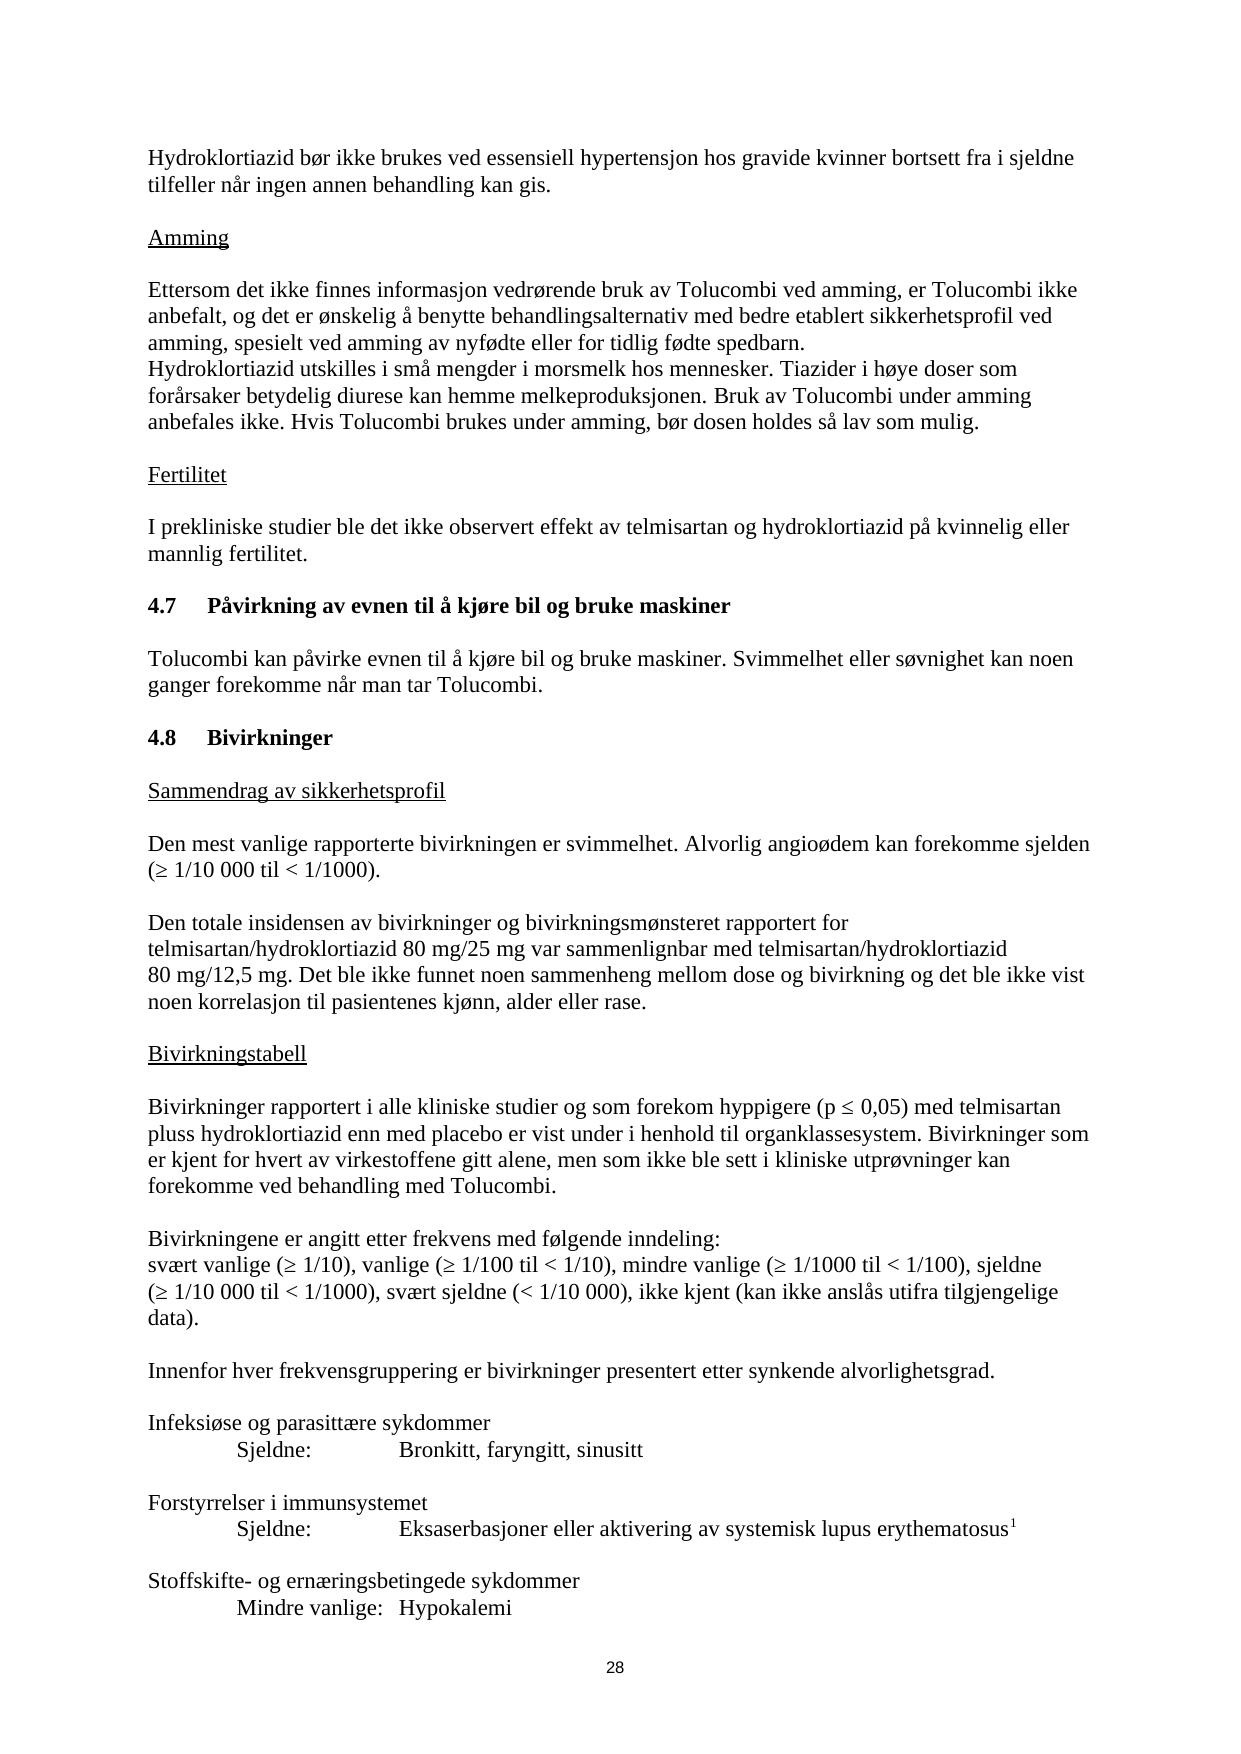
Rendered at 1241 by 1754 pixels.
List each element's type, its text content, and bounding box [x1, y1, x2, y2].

text svært vanlige (≥ 1/10), vanlige (≥ 1/100 til < 1/10), mindre vanlige (≥ 1/1000 til < 1/100), sjeldne (≥ 1/10 000 til < 1/1000), svært sjeldne (< 1/10 000), ikke kjent (kan ikke anslås utifra tilgjengelige data). [148, 1251, 1092, 1330]
text Hydroklortiazid bør ikke brukes ved essensiell hypertensjon hos gravide kvinner bortsett fra i sjeldne tilfeller når ingen annen behandling kan gis. [148, 144, 1092, 197]
text I prekliniske studier ble det ikke observert effekt av telmisartan og hydroklortiazid på kvinnelig eller mannlig fertilitet. [148, 513, 1092, 566]
text Mindre vanlige: Hypokalemi [236, 1594, 1092, 1620]
text Den totale insidensen av bivirkninger og bivirkningsmønsteret rapportert for telmisartan/hydroklortiazid 80 mg/25 mg var sammenlignbar med telmisartan/hydroklortiazid 80 mg/12,5 mg. Det ble ikke funnet noen sammenheng mellom dose og bivirkning og det ble ikke vist noen korrelasjon til pasientenes kjønn, alder eller rase. [148, 909, 1092, 1014]
text Sjeldne: Eksaserbasjoner eller aktivering av systemisk lupus erythematosus1 [236, 1515, 1092, 1541]
text 4.7 Påvirkning av evnen til å kjøre bil og bruke maskiner [148, 592, 1092, 619]
text Tolucombi kan påvirke evnen til å kjøre bil og bruke maskiner. Svimmelhet eller søvnighet kan noen ganger forekomme når man tar Tolucombi. [148, 645, 1092, 698]
text Hydroklortiazid utskilles i små mengder i morsmelk hos mennesker. Tiazider i høye doser som forårsaker betydelig diurese kan hemme melkeproduksjonen. Bruk av Tolucombi under amming anbefales ikke. Hvis Tolucombi brukes under amming, bør dosen holdes så lav som mulig. [148, 355, 1092, 434]
text Sjeldne: Bronkitt, faryngitt, sinusitt [236, 1436, 1092, 1462]
text Fertilitet [148, 461, 1092, 487]
text Innenfor hver frekvensgruppering er bivirkninger presentert etter synkende alvorlighetsgrad. [148, 1357, 1092, 1383]
text Sammendrag av sikkerhetsprofil [148, 777, 1092, 803]
text Den mest vanlige rapporterte bivirkningen er svimmelhet. Alvorlig angioødem kan forekomme sjelden (≥ 1/10 000 til < 1/1000). [148, 830, 1092, 882]
text Bivirkninger rapportert i alle kliniske studier og som forekom hyppigere (p ≤ 0,05) med telmisartan pluss hydroklortiazid enn med placebo er vist under i henhold til organklassesystem. Bivirkninger som er kjent for hvert av virkestoffene gitt alene, men som ikke ble sett i kliniske utprøvninger kan forekomme ved behandling med Tolucombi. [148, 1093, 1092, 1199]
text Ettersom det ikke finnes informasjon vedrørende bruk av Tolucombi ved amming, er Tolucombi ikke anbefalt, og det er ønskelig å benytte behandlingsalternativ med bedre etablert sikkerhetsprofil ved amming, spesielt ved amming av nyfødte eller for tidlig fødte spedbarn. [148, 276, 1092, 355]
text Infeksiøse og parasittære sykdommer [148, 1409, 1092, 1436]
text Stoffskifte- og ernæringsbetingede sykdommer [148, 1568, 1092, 1594]
text Amming [148, 223, 1092, 250]
text Bivirkningene er angitt etter frekvens med følgende inndeling: [148, 1225, 1092, 1251]
text Forstyrrelser i immunsystemet [148, 1488, 1092, 1515]
text Bivirkningstabell [148, 1041, 1092, 1067]
text 4.8 Bivirkninger [148, 724, 1092, 751]
